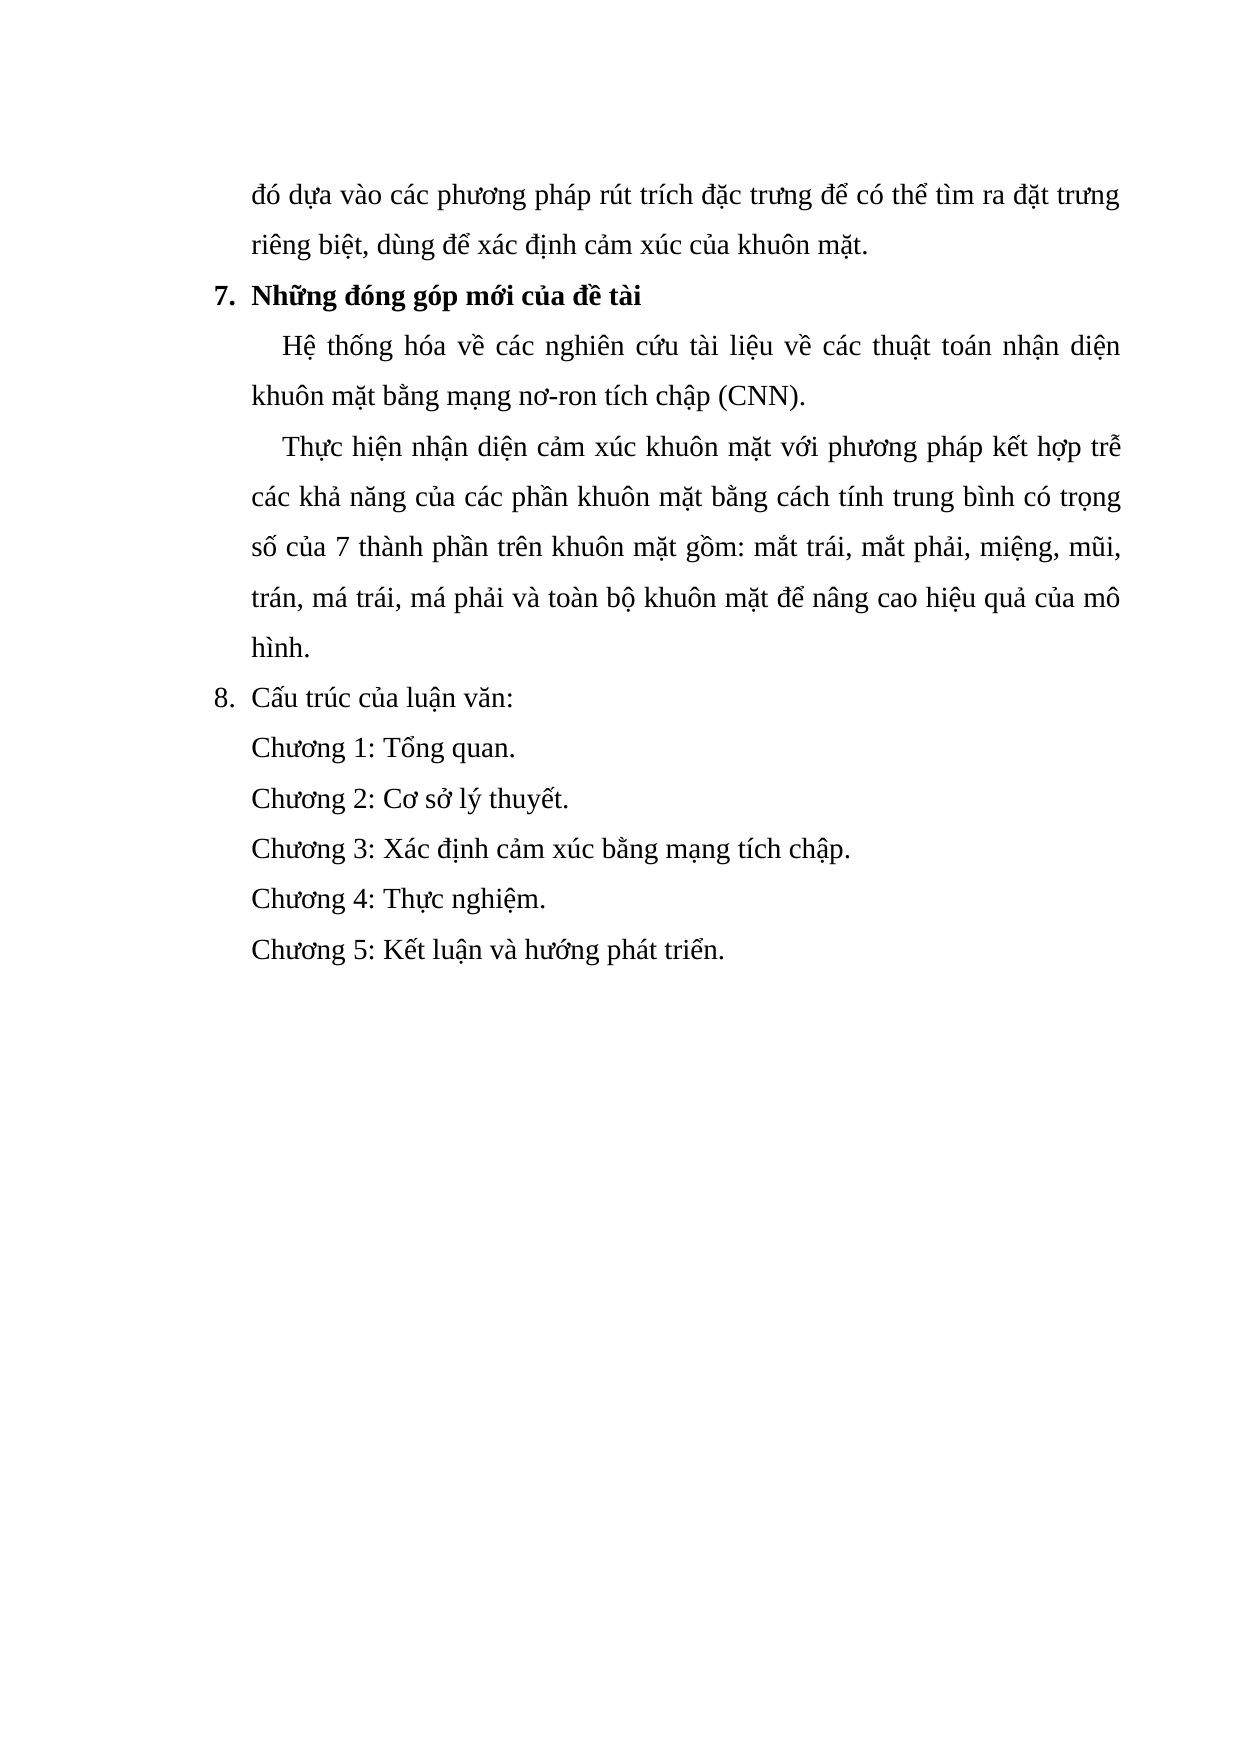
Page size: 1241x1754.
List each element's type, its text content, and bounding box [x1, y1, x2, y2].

list Cấu trúc của luận văn: [214, 680, 1122, 714]
list Những đóng góp mới của đề tài [214, 278, 1122, 311]
list Hệ thống hóa về các nghiên cứu tài liệu về các thuật toán nhận diện khuôn mặt bằng mạng nơ-ron tích chập (CNN). [251, 328, 1122, 412]
list Chương 1: Tổng quan. [251, 731, 1122, 764]
list Chương 4: Thực nghiệm. [251, 882, 1122, 915]
list Chương 5: Kết luận và hướng phát triển. [251, 932, 1122, 965]
list Chương 3: Xác định cảm xúc bằng mạng tích chập. [251, 831, 1122, 865]
list Chương 2: Cơ sở lý thuyết. [251, 781, 1122, 814]
list Thực hiện nhận diện cảm xúc khuôn mặt với phương pháp kết hợp trễ các khả năng của các phần khuôn mặt bằng cách tính trung bình có trọng số của 7 thành phần trên khuôn mặt gồm: mắt trái, mắt phải, miệng, mũi, trán, má trái, má phải và toàn bộ khuôn mặt để nâng cao hiệu quả của mô hình. [251, 429, 1122, 663]
